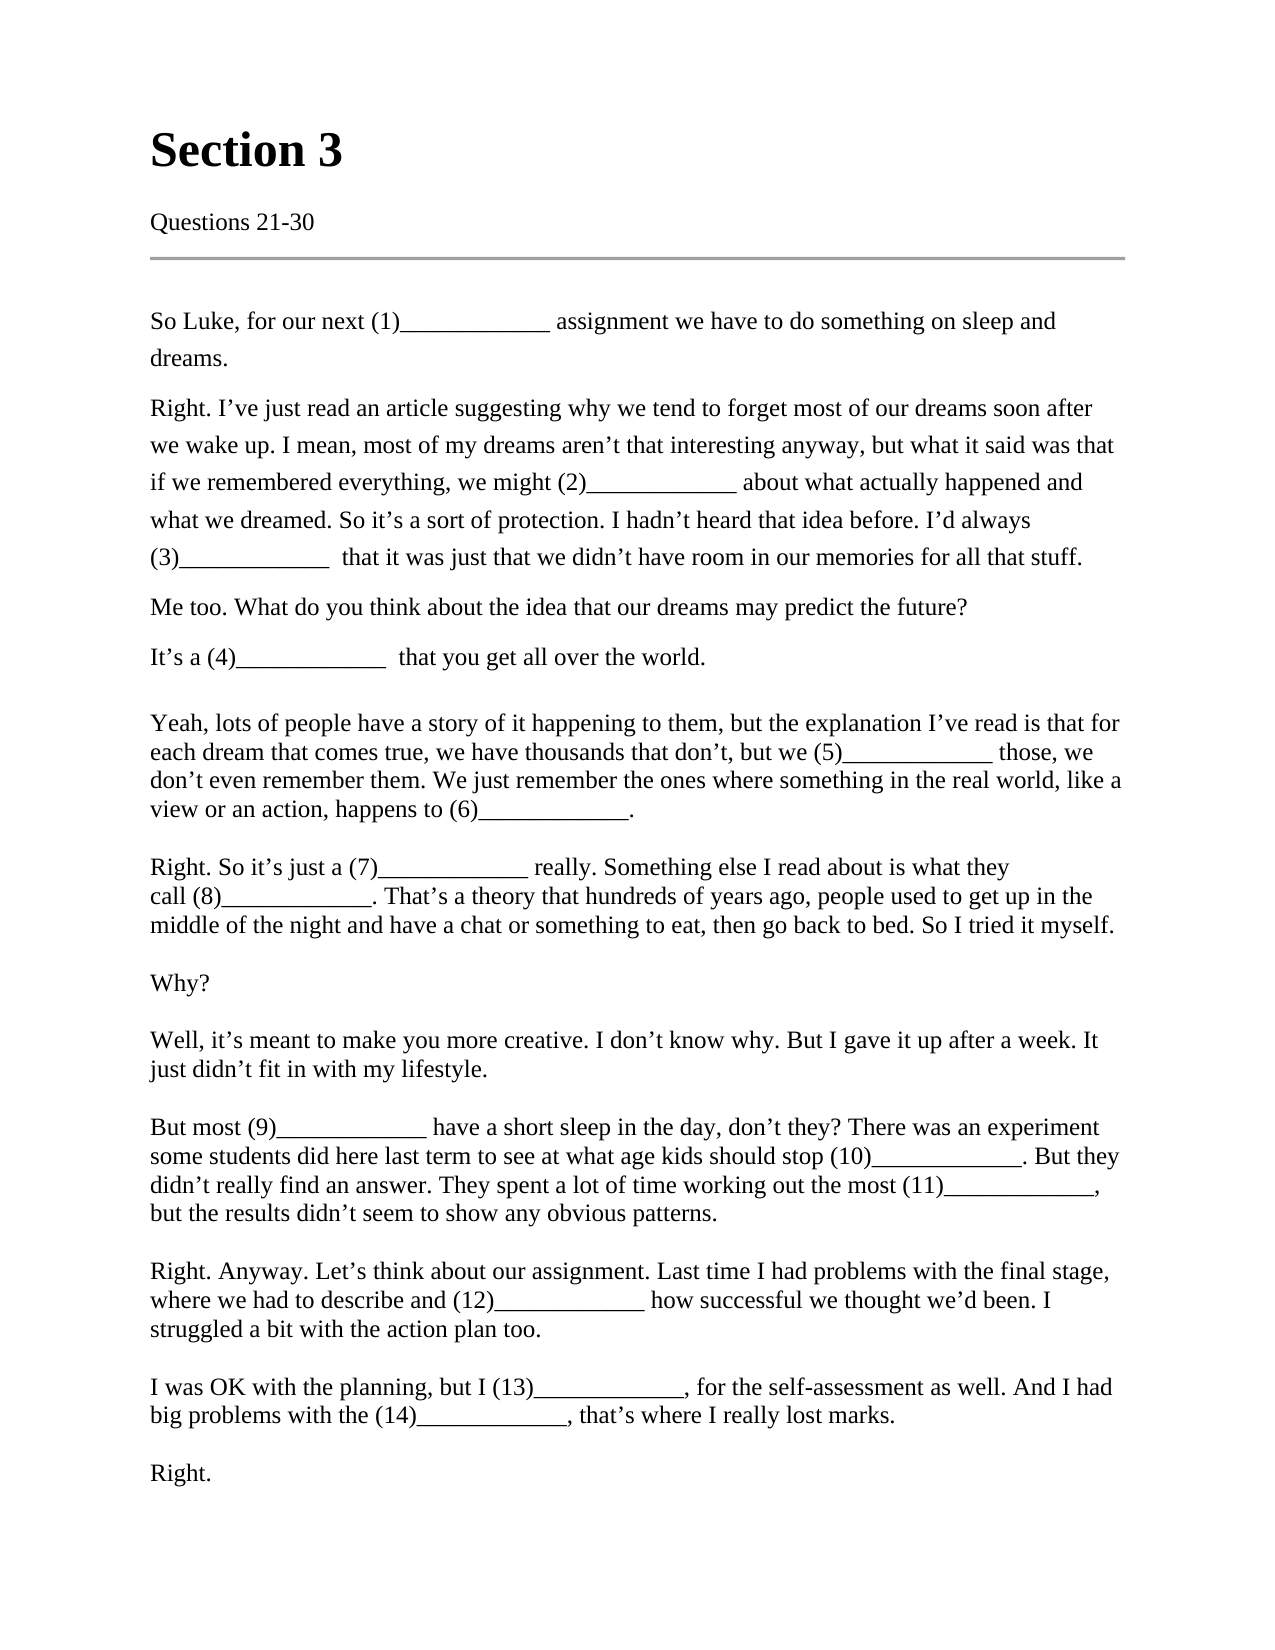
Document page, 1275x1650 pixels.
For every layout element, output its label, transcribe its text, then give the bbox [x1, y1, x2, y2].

text But most (9)____________ have a short sleep in the day, don’t they? There was an experiment some students did here last term to see at what age kids should stop (10)____________. But they didn’t really find an answer. They spent a lot of time working out the most (11)____________, but the results didn’t seem to show any obvious patterns. [150, 1112, 1125, 1227]
text Questions 21-30 [150, 207, 1125, 236]
text So Luke, for our next (1)____________ assignment we have to do something on sleep and dreams. [150, 306, 1125, 372]
text Yeah, lots of people have a story of it happening to them, but the explanation I’ve read is that for each dream that comes true, we have thousands that don’t, but we (5)____________ those, we don’t even remember them. We just remember the ones where something in the real world, like a view or an action, happens to (6)____________. [150, 708, 1125, 823]
text Me too. What do you think about the idea that our dreams may predict the future? [150, 592, 1125, 621]
text Right. [150, 1458, 1125, 1487]
text Right. I’ve just read an article suggesting why we tend to forget most of our dreams soon after we wake up. I mean, most of my dreams aren’t that interesting anyway, but what it said was that if we remembered everything, we might (2)____________ about what actually happened and what we dreamed. So it’s a sort of protection. I hadn’t heard that idea before. I’d always (3)____________ that it was just that we didn’t have room in our memories for all that stuff. [150, 393, 1125, 571]
text Well, it’s meant to make you more creative. I don’t know why. But I gave it up after a week. It just didn’t fit in with my lifestyle. [150, 1026, 1125, 1083]
text Right. So it’s just a (7)____________ really. Something else I read about is what they call (8)____________. That’s a theory that hundreds of years ago, people used to get up in the middle of the night and have a chat or something to eat, then go back to bed. So I tried it myself. [150, 852, 1125, 938]
text It’s a (4)____________ that you get all over the world. [150, 642, 1125, 670]
text Section 3 [150, 120, 1125, 177]
text I was OK with the planning, but I (13)____________, for the self-assessment as well. And I had big problems with the (14)____________, that’s where I really lost marks. [150, 1372, 1125, 1429]
text Right. Anyway. Let’s think about our assignment. Last time I had problems with the final stage, where we had to describe and (12)____________ how successful we thought we’d been. I struggled a bit with the action plan too. [150, 1256, 1125, 1343]
text Why? [150, 968, 1125, 996]
